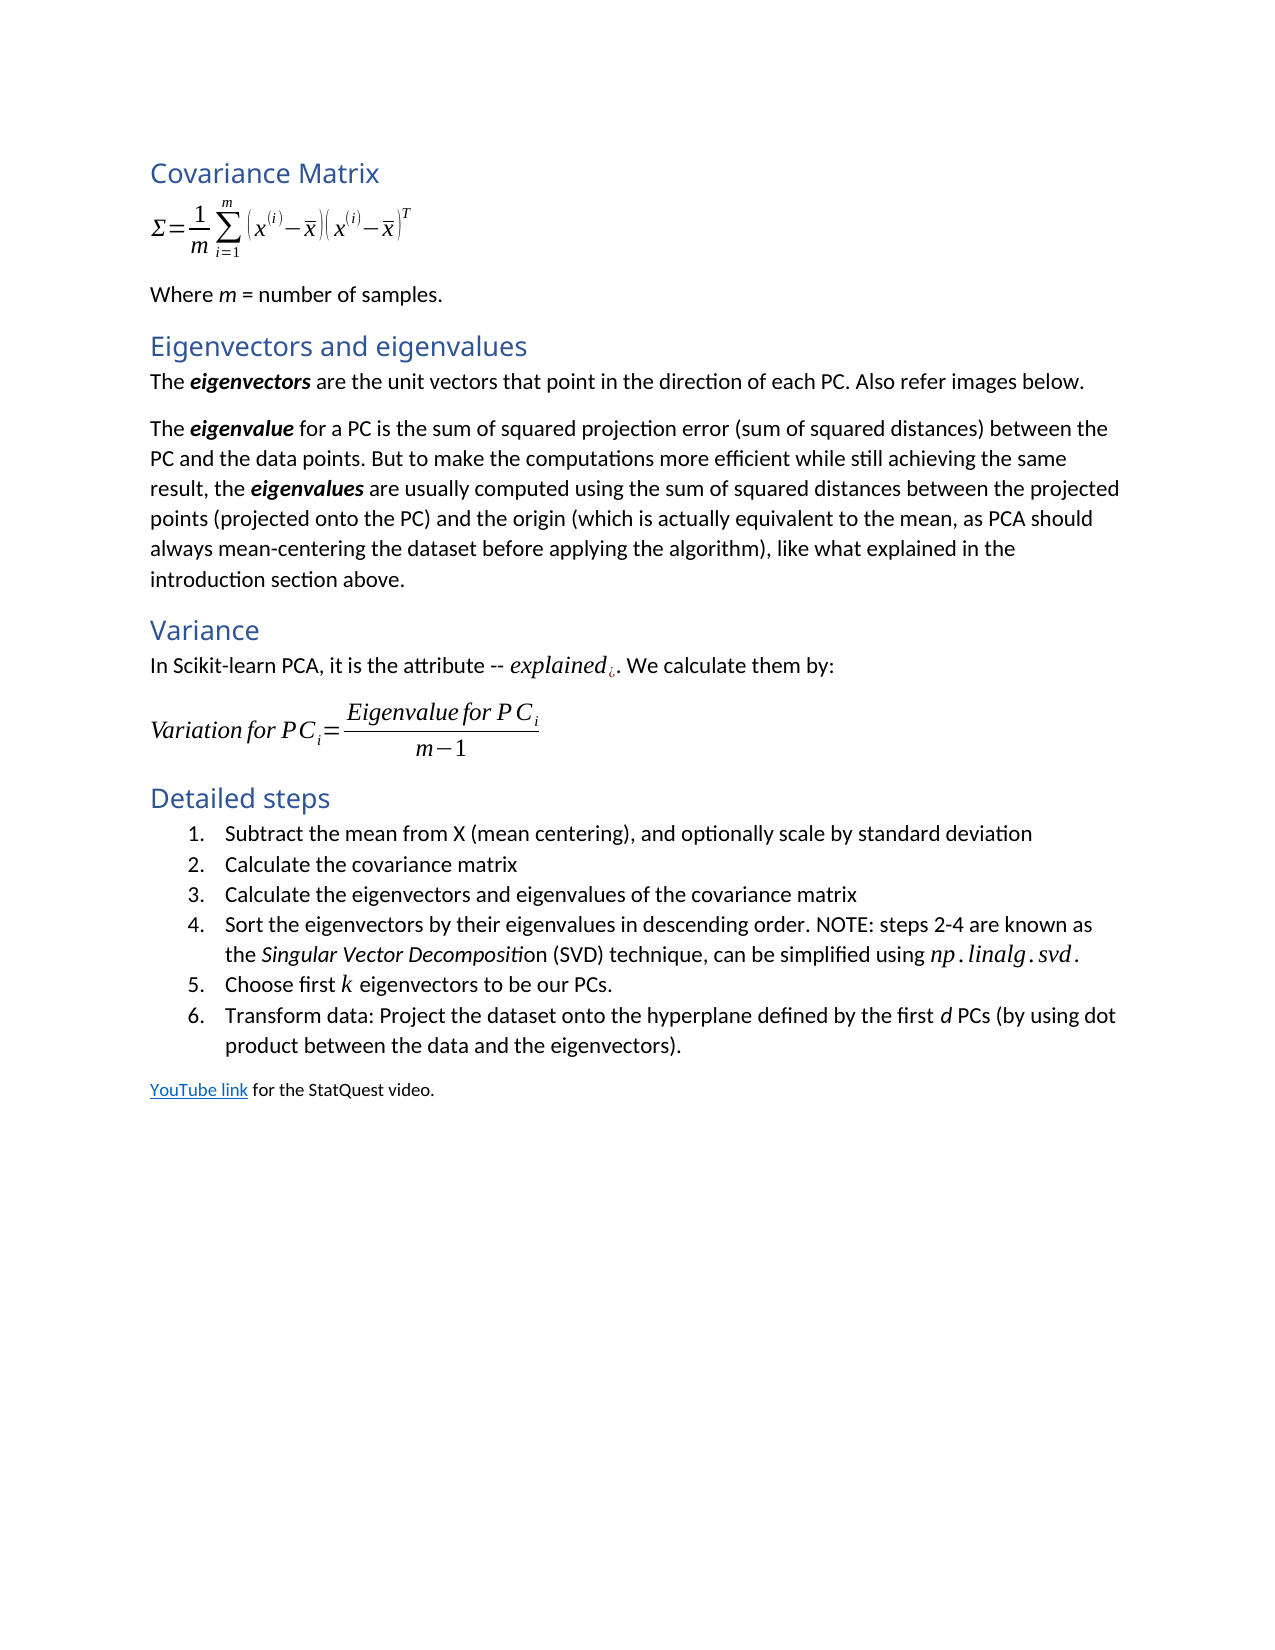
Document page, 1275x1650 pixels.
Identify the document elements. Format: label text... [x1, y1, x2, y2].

subtitle Eigenvectors and eigenvalues [150, 327, 1125, 364]
list Subtract the mean from X (mean centering), and optionally scale by standard deviation [187, 819, 1125, 848]
list Calculate the eigenvectors and eigenvalues of the covariance matrix [187, 880, 1125, 908]
list Transform data: Project the dataset onto the hyperplane defined by the first d PCs (by using dot product between the data and the eigenvectors). [187, 1001, 1125, 1059]
list Sort the eigenvectors by their eigenvalues in descending order. NOTE: steps 2-4 are known as the Singular Vector Decomposition (SVD) technique, can be simplified using . [187, 910, 1125, 968]
text YouTube link for the StatQuest video. [150, 1078, 1125, 1101]
subtitle Covariance Matrix [150, 154, 1125, 191]
text The eigenvalue for a PC is the sum of squared projection error (sum of squared distances) between the PC and the data points. But to make the computations more efficient while still achieving the same result, the eigenvalues are usually computed using the sum of squared distances between the projected points (projected onto the PC) and the origin (which is actually equivalent to the mean, as PCA should always mean-centering the dataset before applying the algorithm), like what explained in the introduction section above. [150, 414, 1125, 593]
list Choose first eigenvectors to be our PCs. [187, 971, 1125, 999]
text Where m = number of samples. [150, 280, 1125, 308]
text The eigenvectors are the unit vectors that point in the direction of each PC. Also refer images below. [150, 367, 1125, 395]
subtitle Variance [150, 612, 1125, 648]
subtitle Detailed steps [150, 780, 1125, 817]
text In Scikit-learn PCA, it is the attribute -- . We calculate them by: [150, 651, 1125, 679]
list Calculate the covariance matrix [187, 850, 1125, 878]
